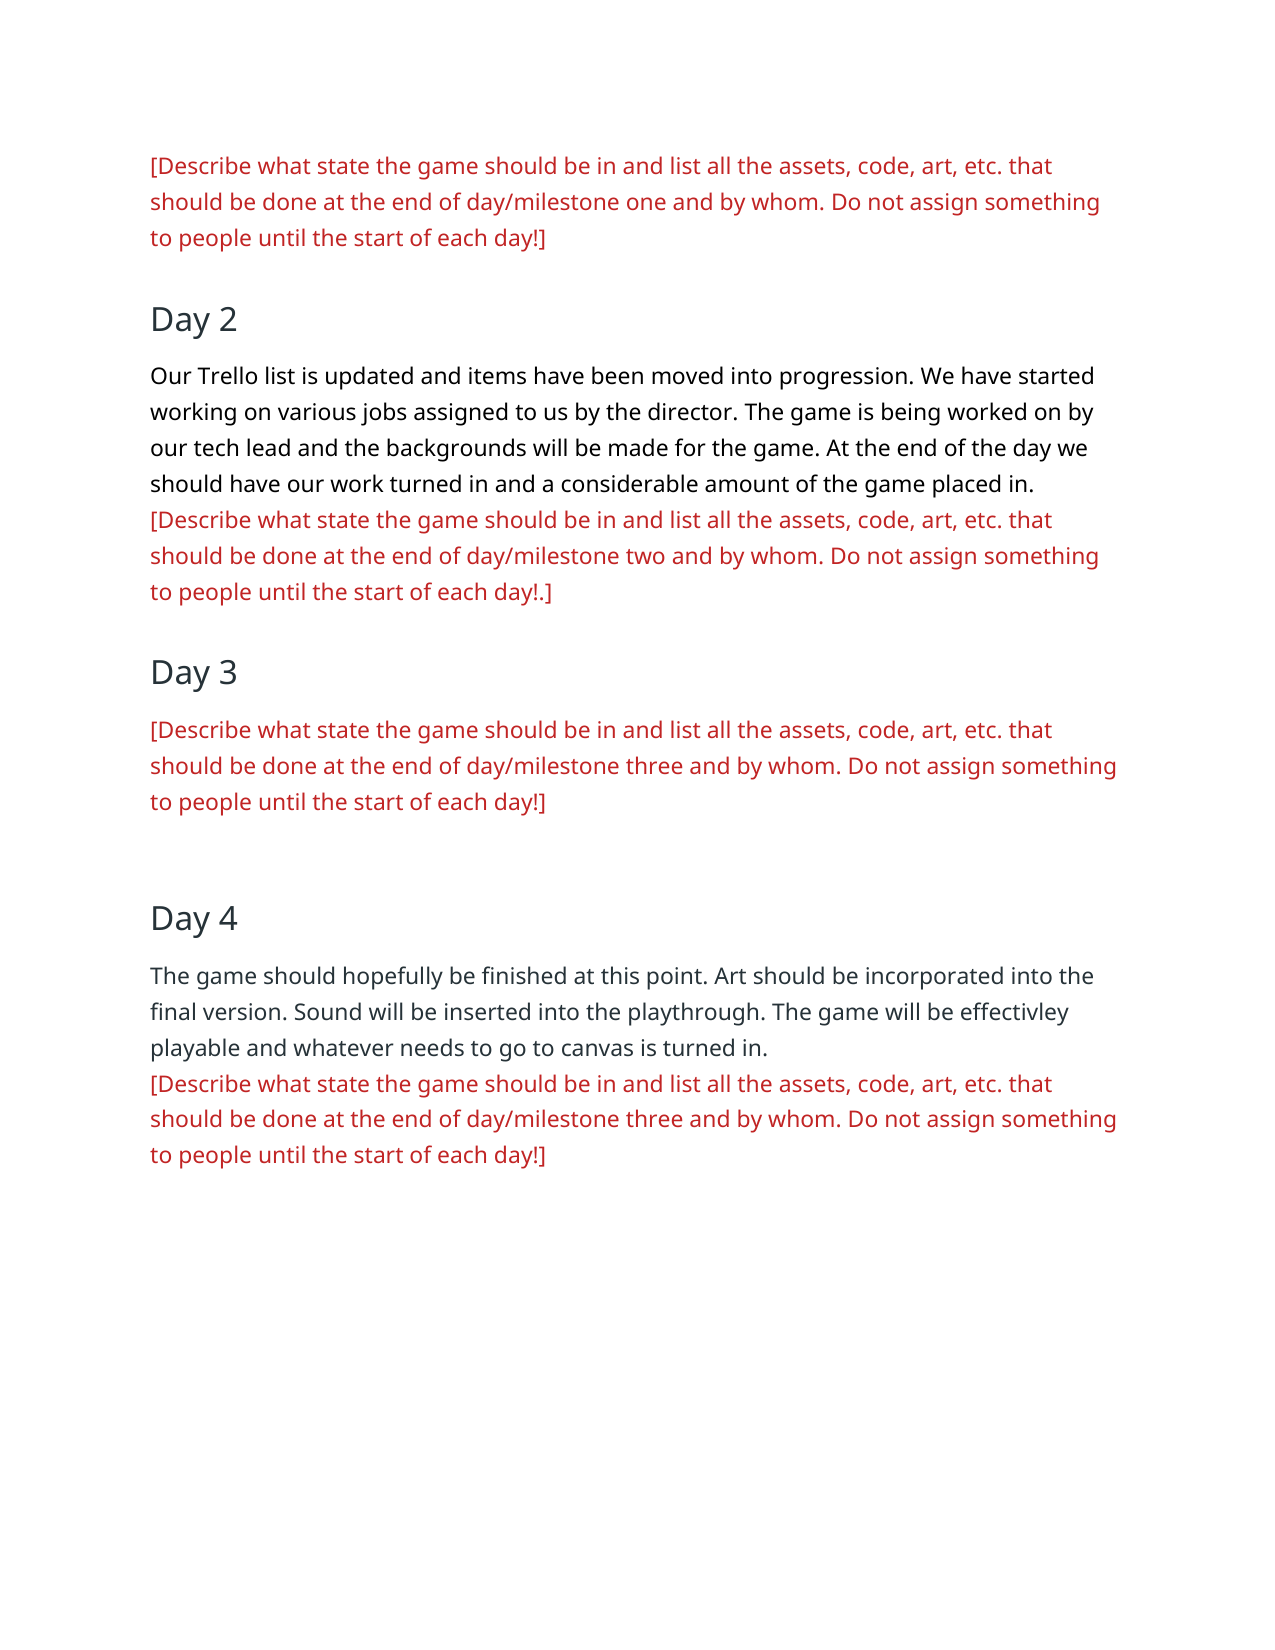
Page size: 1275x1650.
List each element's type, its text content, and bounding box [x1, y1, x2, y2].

subtitle Day 3 [150, 649, 1125, 694]
subtitle Day 4 [150, 895, 1125, 940]
text [Describe what state the game should be in and list all the assets, code, art, etc. that should be done at the end of day/milestone two and by whom. Do not assign something to people until the start of each day!.] [150, 504, 1125, 607]
text The game should hopefully be finished at this point. Art should be incorporated into the final version. Sound will be inserted into the playthrough. The game will be effectivley playable and whatever needs to go to canvas is turned in. [150, 960, 1125, 1063]
text Our Trello list is updated and items have been moved into progression. We have started working on various jobs assigned to us by the director. The game is being worked on by our tech lead and the backgrounds will be made for the game. At the end of the day we should have our work turned in and a considerable amount of the game placed in. [150, 360, 1125, 499]
subtitle Day 2 [150, 295, 1125, 341]
